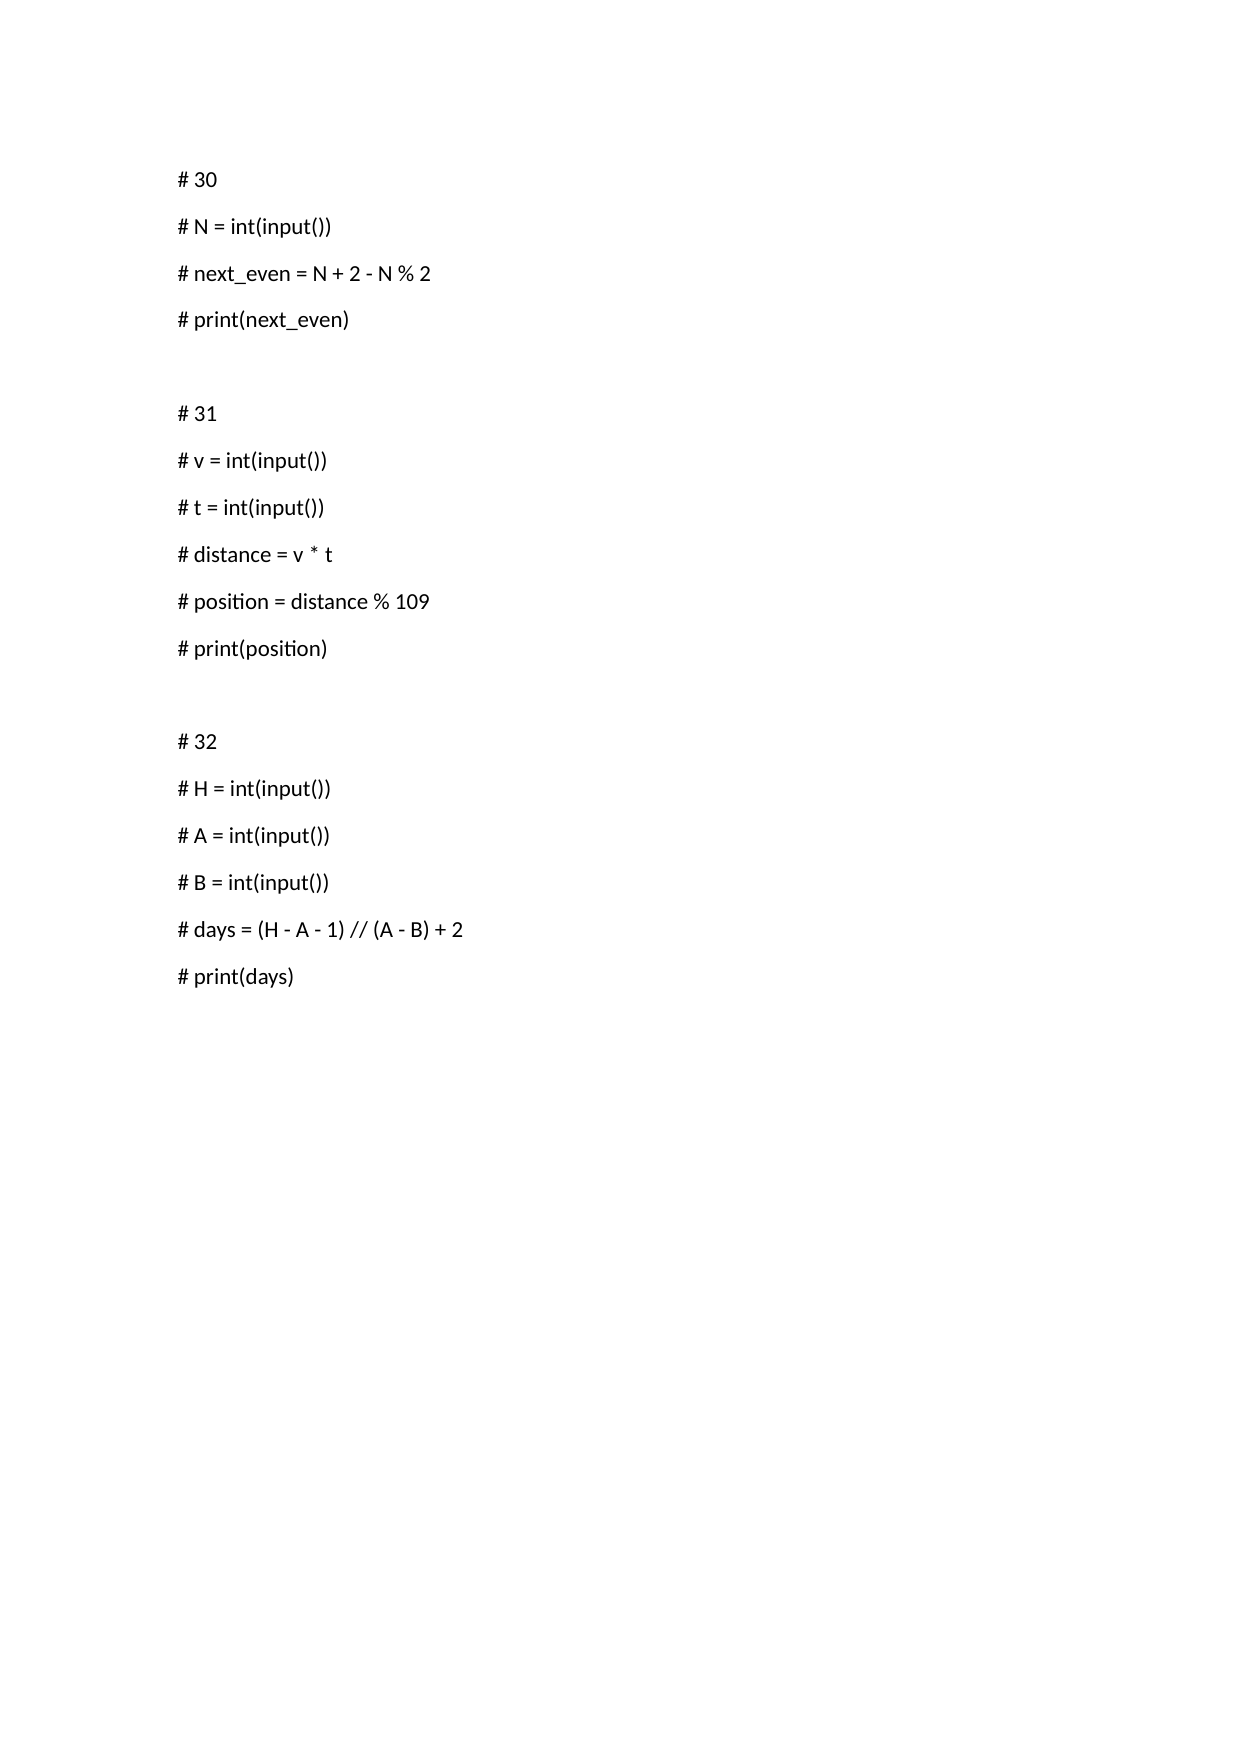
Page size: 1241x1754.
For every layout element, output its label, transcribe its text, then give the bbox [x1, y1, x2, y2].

text # N = int(input()) [177, 212, 1152, 240]
text # distance = v * t [177, 540, 1152, 568]
text # next_even = N + 2 - N % 2 [177, 259, 1152, 287]
text # print(next_even) [177, 306, 1152, 334]
text # t = int(input()) [177, 493, 1152, 521]
text # print(days) [177, 962, 1152, 990]
text # print(position) [177, 634, 1152, 662]
text # days = (H - A - 1) // (A - B) + 2 [177, 915, 1152, 943]
text # 32 [177, 727, 1152, 756]
text # 31 [177, 399, 1152, 427]
text # 30 [177, 165, 1152, 193]
text # A = int(input()) [177, 821, 1152, 849]
text # position = distance % 109 [177, 587, 1152, 615]
text # B = int(input()) [177, 868, 1152, 896]
text # v = int(input()) [177, 446, 1152, 474]
text # H = int(input()) [177, 774, 1152, 802]
